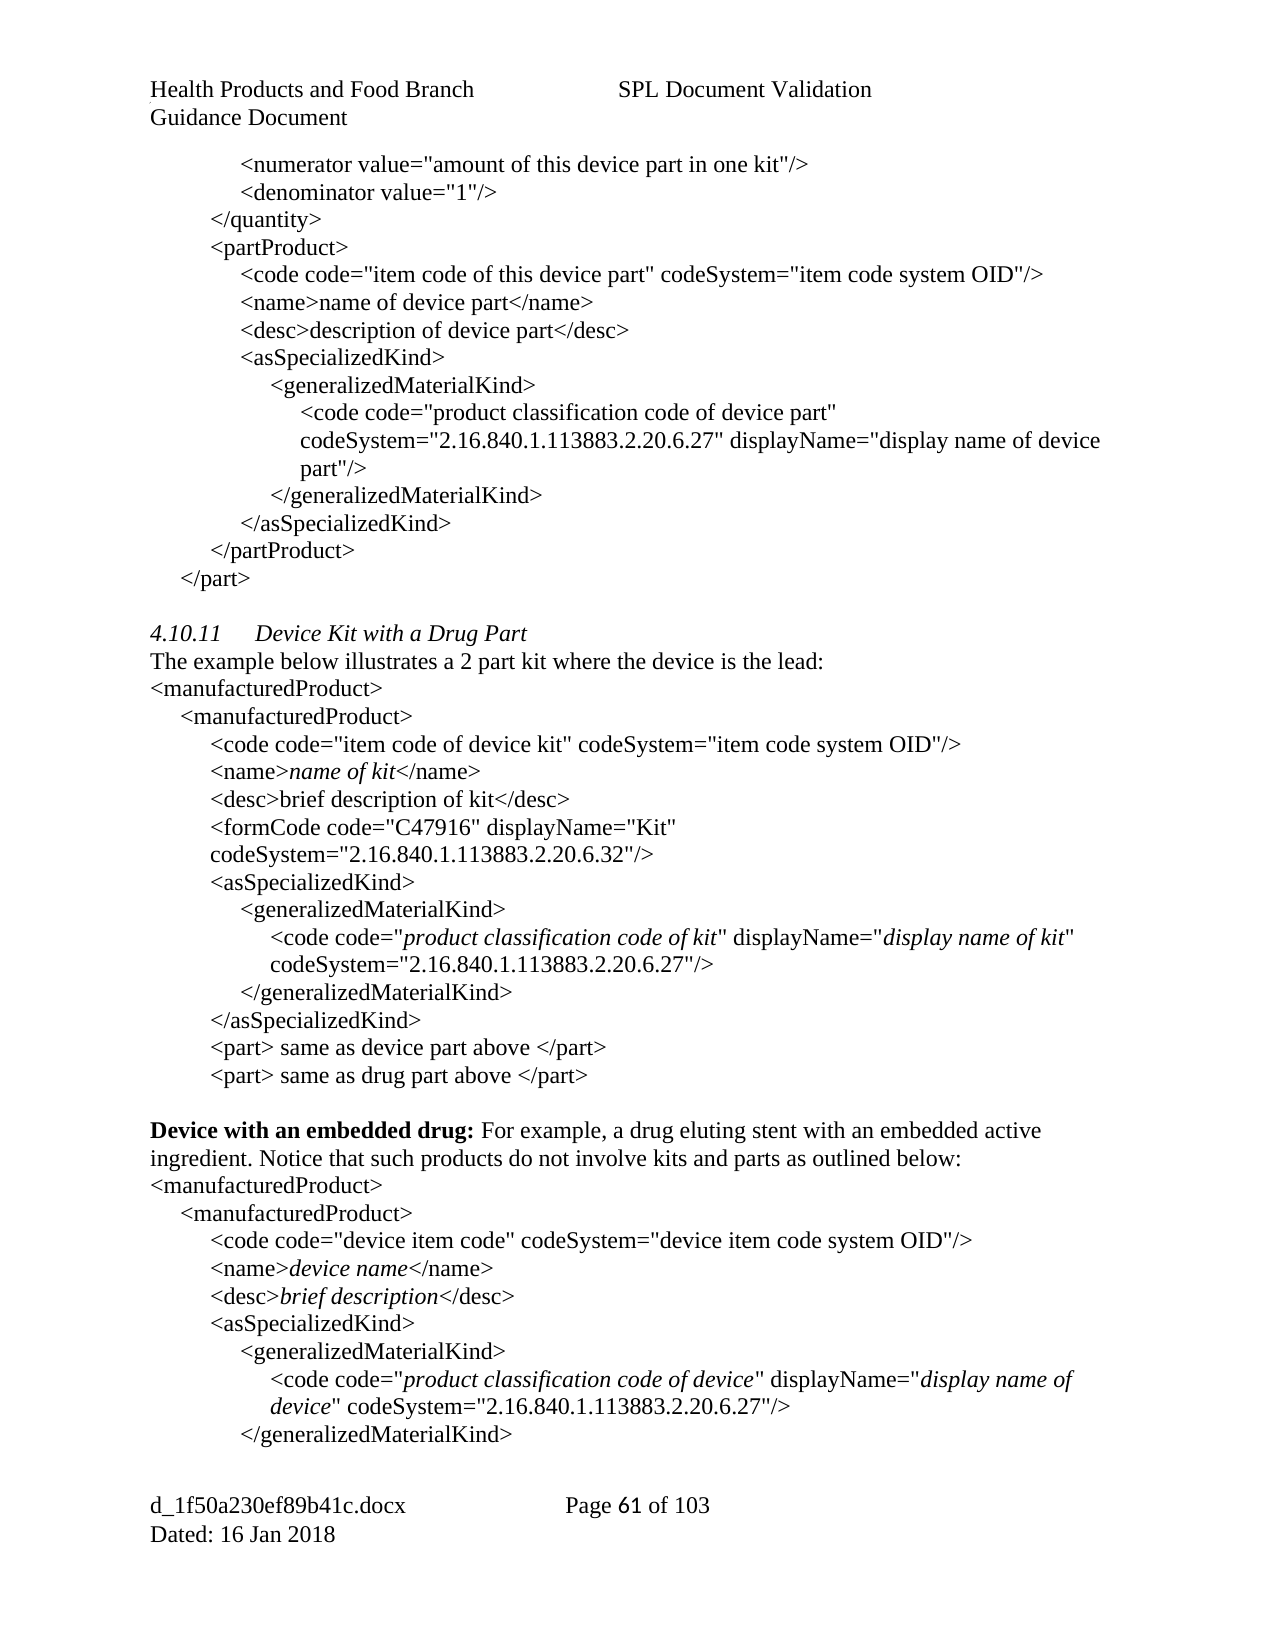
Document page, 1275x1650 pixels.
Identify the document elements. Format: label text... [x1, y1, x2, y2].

text </part> [180, 564, 1125, 592]
text </generalizedMaterialKind> [240, 978, 1125, 1006]
text <desc>brief description of kit</desc> [210, 785, 1125, 812]
text <code code="product classification code of device" displayName="display name of device" codeSystem="2.16.840.1.113883.2.20.6.27"/> [270, 1364, 1125, 1420]
text <asSpecializedKind> [240, 343, 1125, 371]
text </asSpecializedKind> [210, 1006, 1125, 1033]
text <desc>description of device part</desc> [240, 316, 1125, 343]
text <code code="item code of device kit" codeSystem="item code system OID"/> [210, 730, 1125, 757]
text The example below illustrates a 2 part kit where the device is the lead: [150, 647, 1125, 674]
text <part> same as device part above </part> [210, 1033, 1125, 1061]
text <partProduct> [210, 233, 1125, 260]
text <formCode code="C47916" displayName="Kit" codeSystem="2.16.840.1.113883.2.20.6.32"/> [210, 812, 1125, 868]
text </quantity> [210, 205, 1125, 233]
text <asSpecializedKind> [210, 868, 1125, 895]
text </generalizedMaterialKind> [240, 1420, 1125, 1447]
text <code code="device item code" codeSystem="device item code system OID"/> [210, 1227, 1125, 1254]
text <manufacturedProduct> [150, 674, 1125, 702]
text <generalizedMaterialKind> [240, 1337, 1125, 1364]
subtitle Device Kit with a Drug Part [150, 619, 1125, 647]
text <asSpecializedKind> [210, 1309, 1125, 1337]
text <manufacturedProduct> [180, 1199, 1125, 1227]
text Device with an embedded drug: For example, a drug eluting stent with an embedded active ingredient. Notice that such products do not involve kits and parts as outlined below: [150, 1116, 1125, 1171]
text <generalizedMaterialKind> [240, 895, 1125, 923]
text <name>device name</name> [210, 1254, 1125, 1282]
text <code code="product classification code of kit" displayName="display name of kit" codeSystem="2.16.840.1.113883.2.20.6.27"/> [270, 923, 1125, 978]
text <numerator value="amount of this device part in one kit"/> [240, 150, 1125, 178]
text </asSpecializedKind> [240, 509, 1125, 536]
text <desc>brief description</desc> [210, 1282, 1125, 1309]
text <code code="item code of this device part" codeSystem="item code system OID"/> [240, 260, 1125, 288]
text </generalizedMaterialKind> [270, 481, 1125, 509]
text <denominator value="1"/> [240, 178, 1125, 205]
text </partProduct> [210, 536, 1125, 564]
text <part> same as drug part above </part> [210, 1061, 1125, 1088]
text <generalizedMaterialKind> [270, 371, 1125, 398]
text <manufacturedProduct> [180, 702, 1125, 730]
text <manufacturedProduct> [150, 1171, 1125, 1199]
text <code code="product classification code of device part" codeSystem="2.16.840.1.113883.2.20.6.27" displayName="display name of device part"/> [300, 398, 1125, 481]
text <name>name of kit</name> [210, 757, 1125, 785]
text <name>name of device part</name> [240, 288, 1125, 316]
